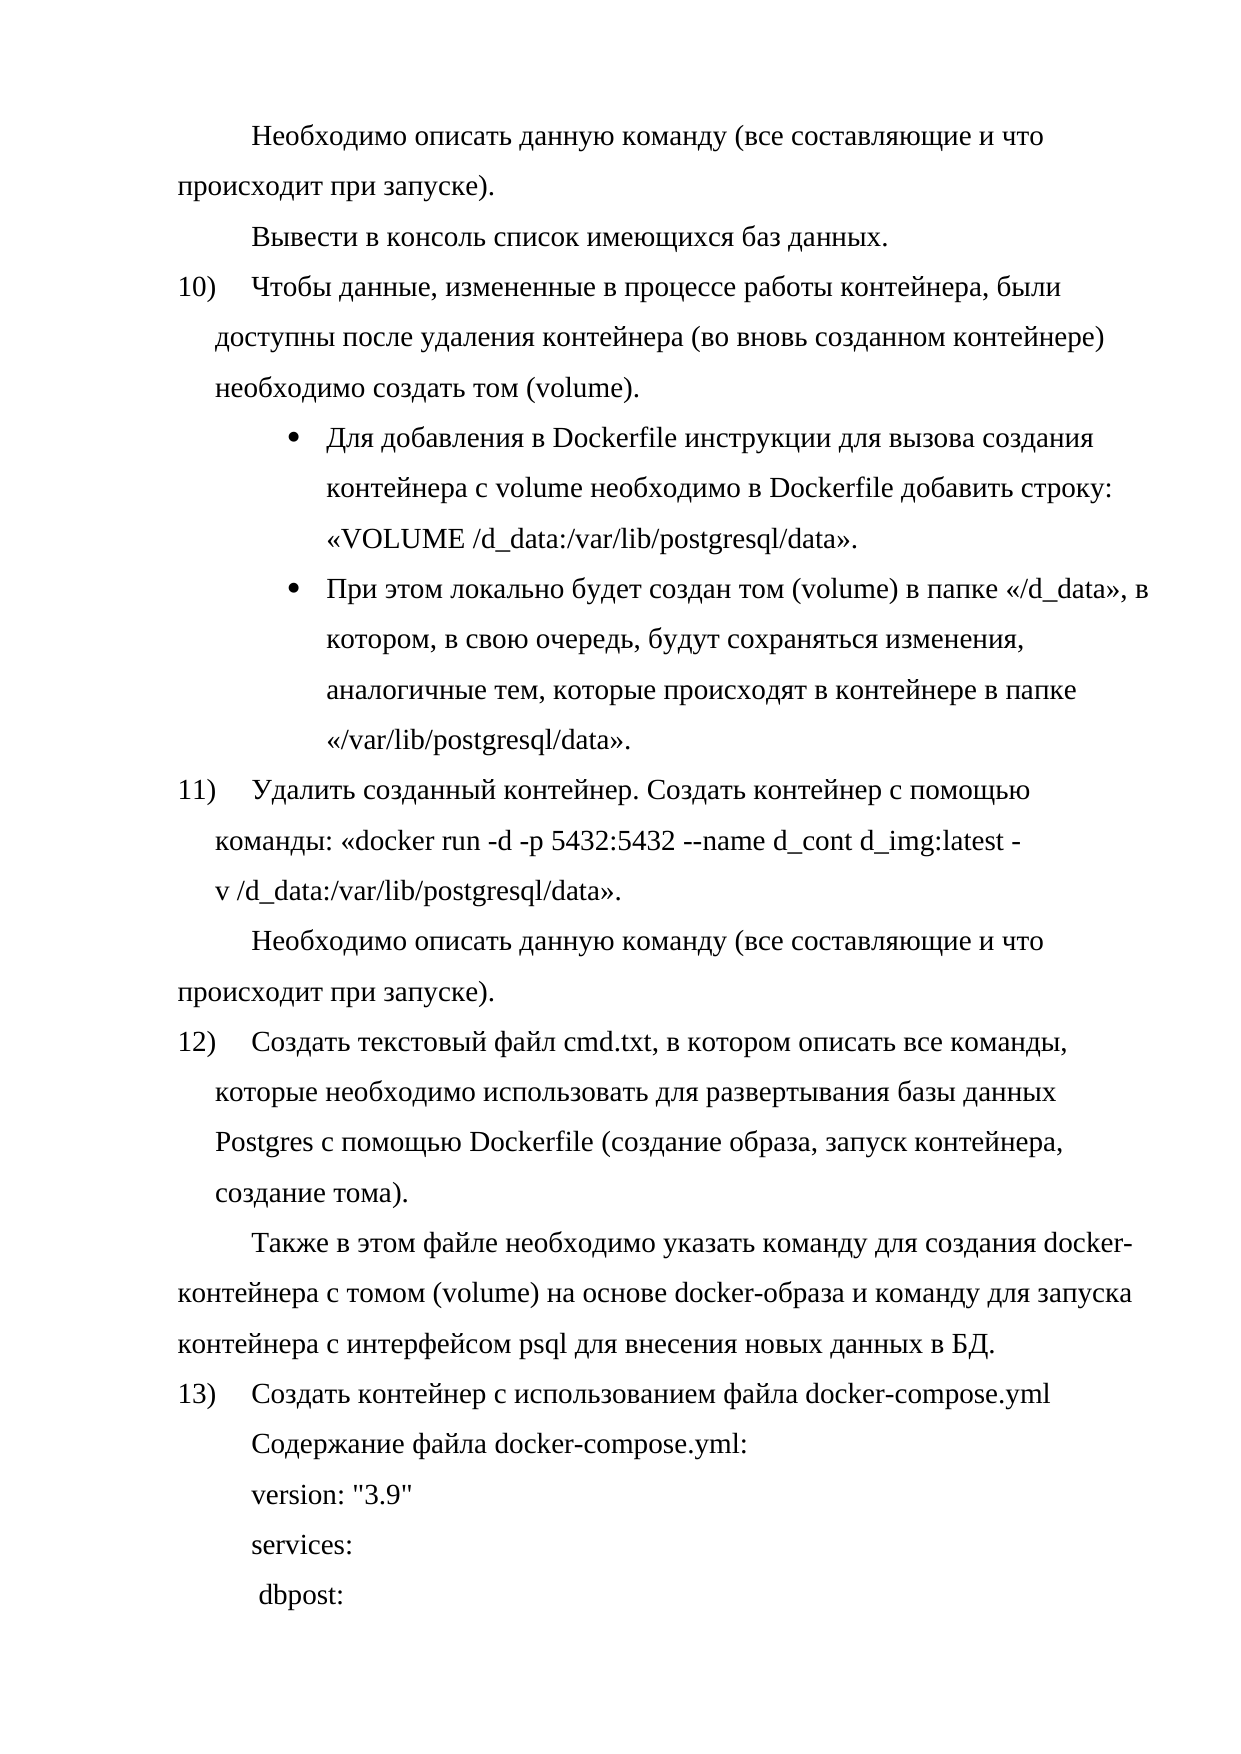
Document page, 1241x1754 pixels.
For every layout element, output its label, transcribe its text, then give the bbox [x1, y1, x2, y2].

text Содержание файла docker-compose.yml: [177, 1426, 1152, 1460]
text Также в этом файле необходимо указать команду для создания docker-контейнера с томом (volume) на основе docker-образа и команду для запуска контейнера с интерфейсом psql для внесения новых данных в БД. [177, 1225, 1152, 1359]
list Создать контейнер с использованием файла docker-compose.yml [177, 1376, 1152, 1410]
text Необходимо описать данную команду (все составляющие и что происходит при запуске). [177, 118, 1152, 202]
text Вывести в консоль список имеющихся баз данных. [177, 219, 1152, 252]
list Удалить созданный контейнер. Создать контейнер с помощью команды: «docker run -d -p 5432:5432 --name d_cont d_img:latest -v /d_data:/var/lib/postgresql/data». [177, 772, 1152, 907]
text services: [177, 1527, 1152, 1561]
text dbpost: [177, 1577, 1152, 1611]
list Для добавления в Dockerfile инструкции для вызова создания контейнера с volume необходимо в Dockerfile добавить строку: «VOLUME /d_data:/var/lib/postgresql/data». [288, 420, 1152, 554]
text Необходимо описать данную команду (все составляющие и что происходит при запуске). [177, 923, 1152, 1007]
list Чтобы данные, измененные в процессе работы контейнера, были доступны после удаления контейнера (во вновь созданном контейнере) необходимо создать том (volume). [177, 269, 1152, 403]
list При этом локально будет создан том (volume) в папке «/d_data», в котором, в свою очередь, будут сохраняться изменения, аналогичные тем, которые происходят в контейнере в папке «/var/lib/postgresql/data». [288, 571, 1152, 756]
list Создать текстовый файл cmd.txt, в котором описать все команды, которые необходимо использовать для развертывания базы данных Postgres с помощью Dockerfile (создание образа, запуск контейнера, создание тома). [177, 1024, 1152, 1208]
text version: "3.9" [177, 1477, 1152, 1510]
